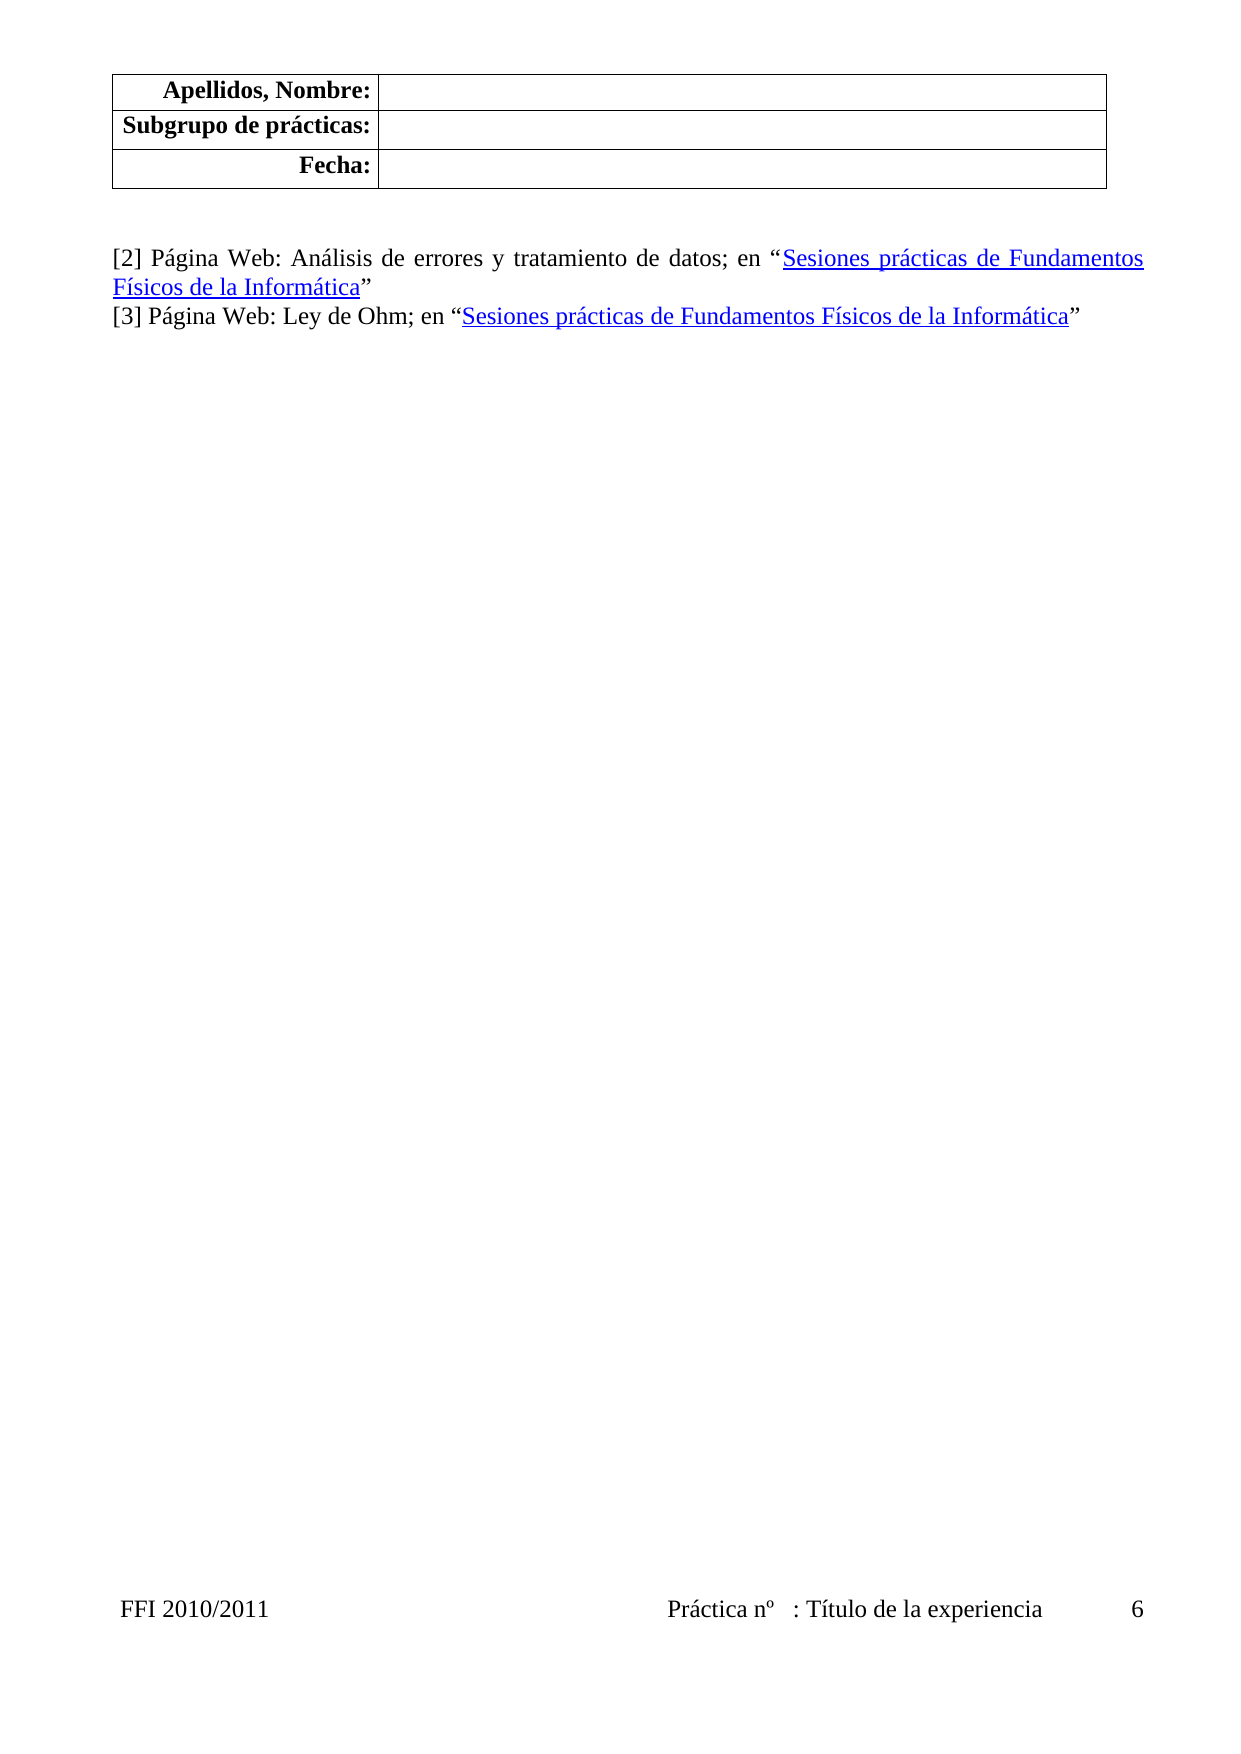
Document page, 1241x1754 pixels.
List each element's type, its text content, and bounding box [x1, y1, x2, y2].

text [2] Página Web: Análisis de errores y tratamiento de datos; en “Sesiones prácticas de Fundamentos Físicos de la Informática” [112, 243, 1144, 301]
text [3] Página Web: Ley de Ohm; en “Sesiones prácticas de Fundamentos Físicos de la Informática” [112, 301, 1144, 330]
